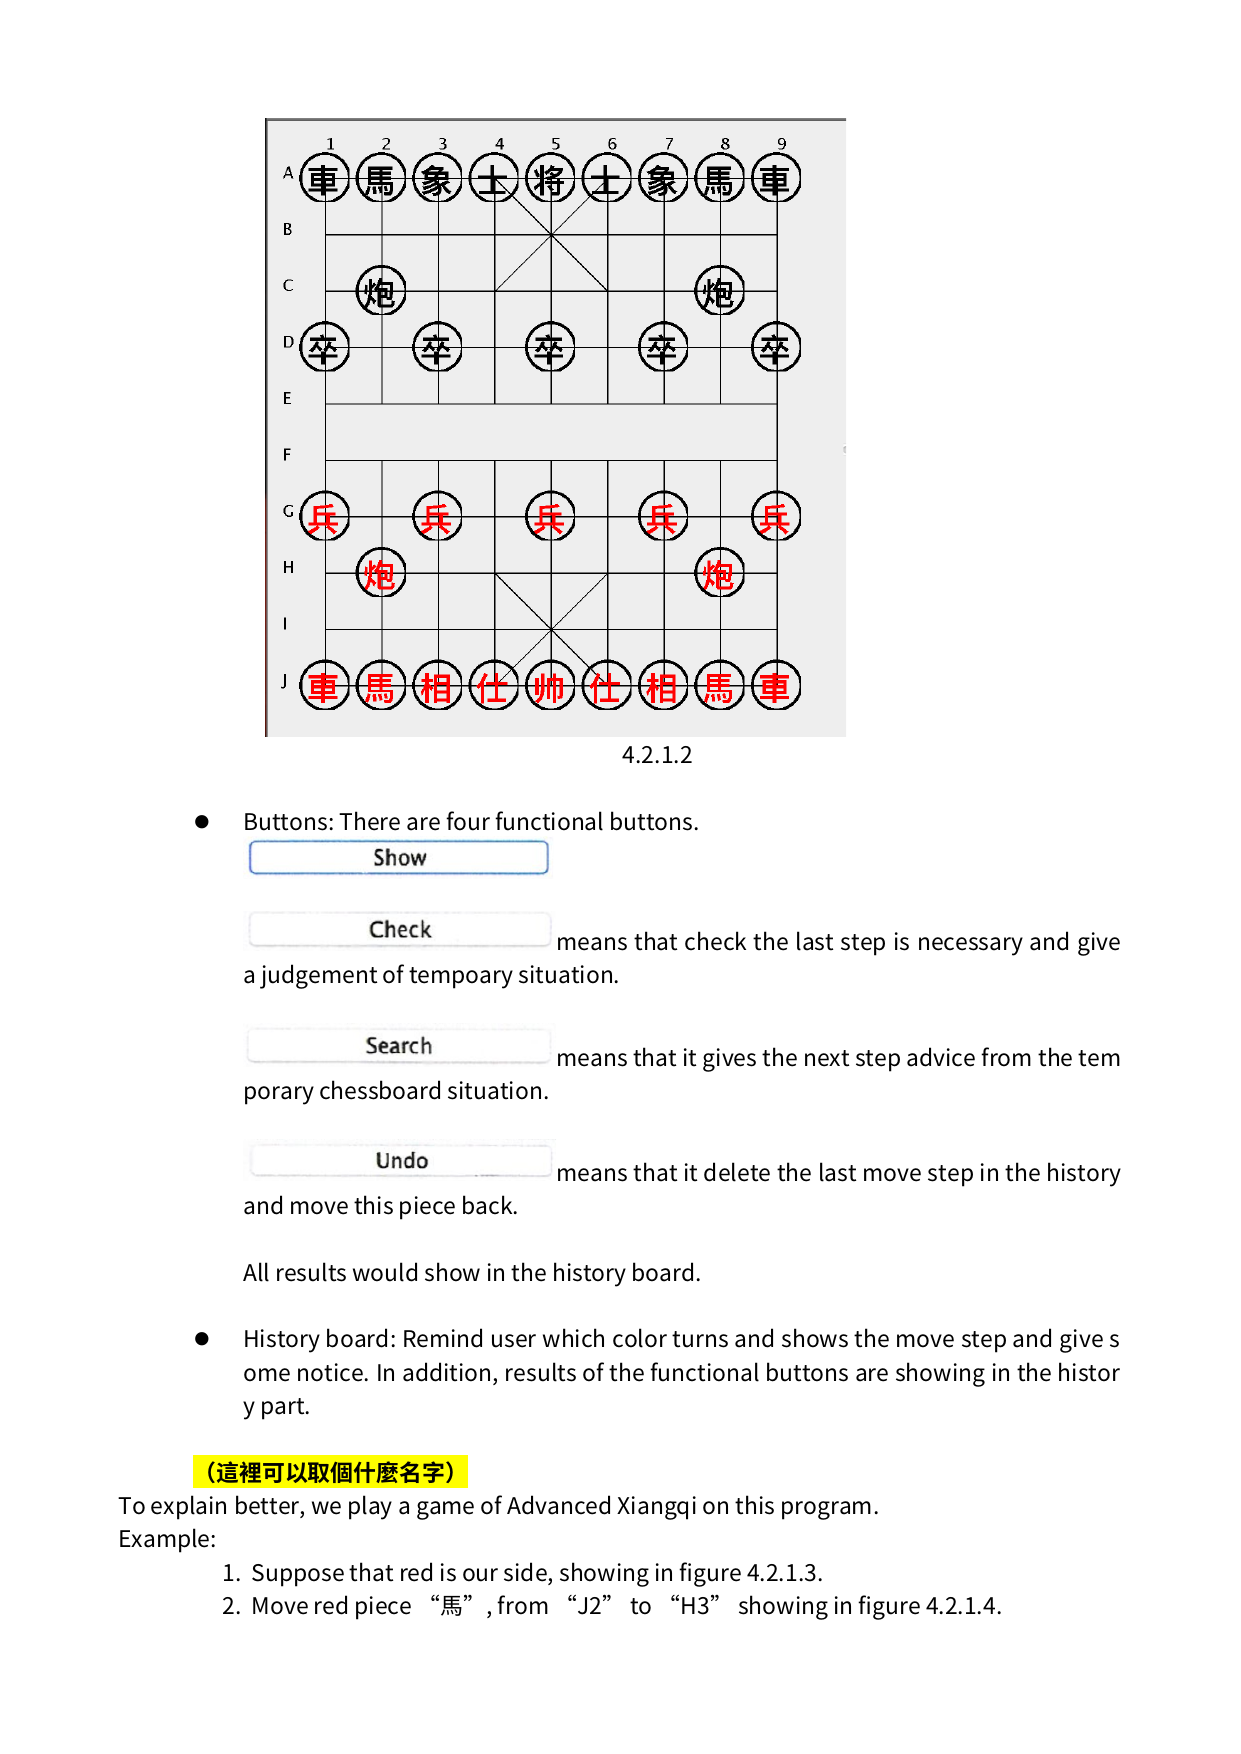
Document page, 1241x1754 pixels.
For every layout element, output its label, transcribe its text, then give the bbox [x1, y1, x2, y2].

text （這裡可以取個什麼名字） [193, 1454, 1122, 1488]
text means that it gives the next step advice from the temporary chessboard situation. [243, 1024, 1122, 1106]
text means that it delete the last move step in the history and move this piece back. [243, 1140, 1122, 1221]
list History board: Remind user which color turns and shows the move step and give some notice. In addition, results of the functional buttons are showing in the history part. [193, 1321, 1122, 1421]
list Suppose that red is our side, showing in figure 4.2.1.3. [222, 1554, 1122, 1588]
list Move red piece “馬”, from “J2” to “H3” showing in figure 4.2.1.4. [222, 1588, 1122, 1621]
text means that check the last step is necessary and give a judgement of tempoary situation. [243, 912, 1122, 1024]
text Example: [118, 1521, 1122, 1554]
picture [243, 836, 554, 879]
text 4.2.1.2 [118, 737, 1122, 770]
picture [243, 1023, 557, 1067]
picture [243, 911, 557, 951]
picture [243, 1139, 557, 1181]
text All results would show in the history board. [243, 1254, 1122, 1288]
text To explain better, we play a game of Advanced Xiangqi on this program. [118, 1488, 1122, 1521]
picture [265, 118, 847, 737]
list Buttons: There are four functional buttons. [193, 803, 1122, 837]
